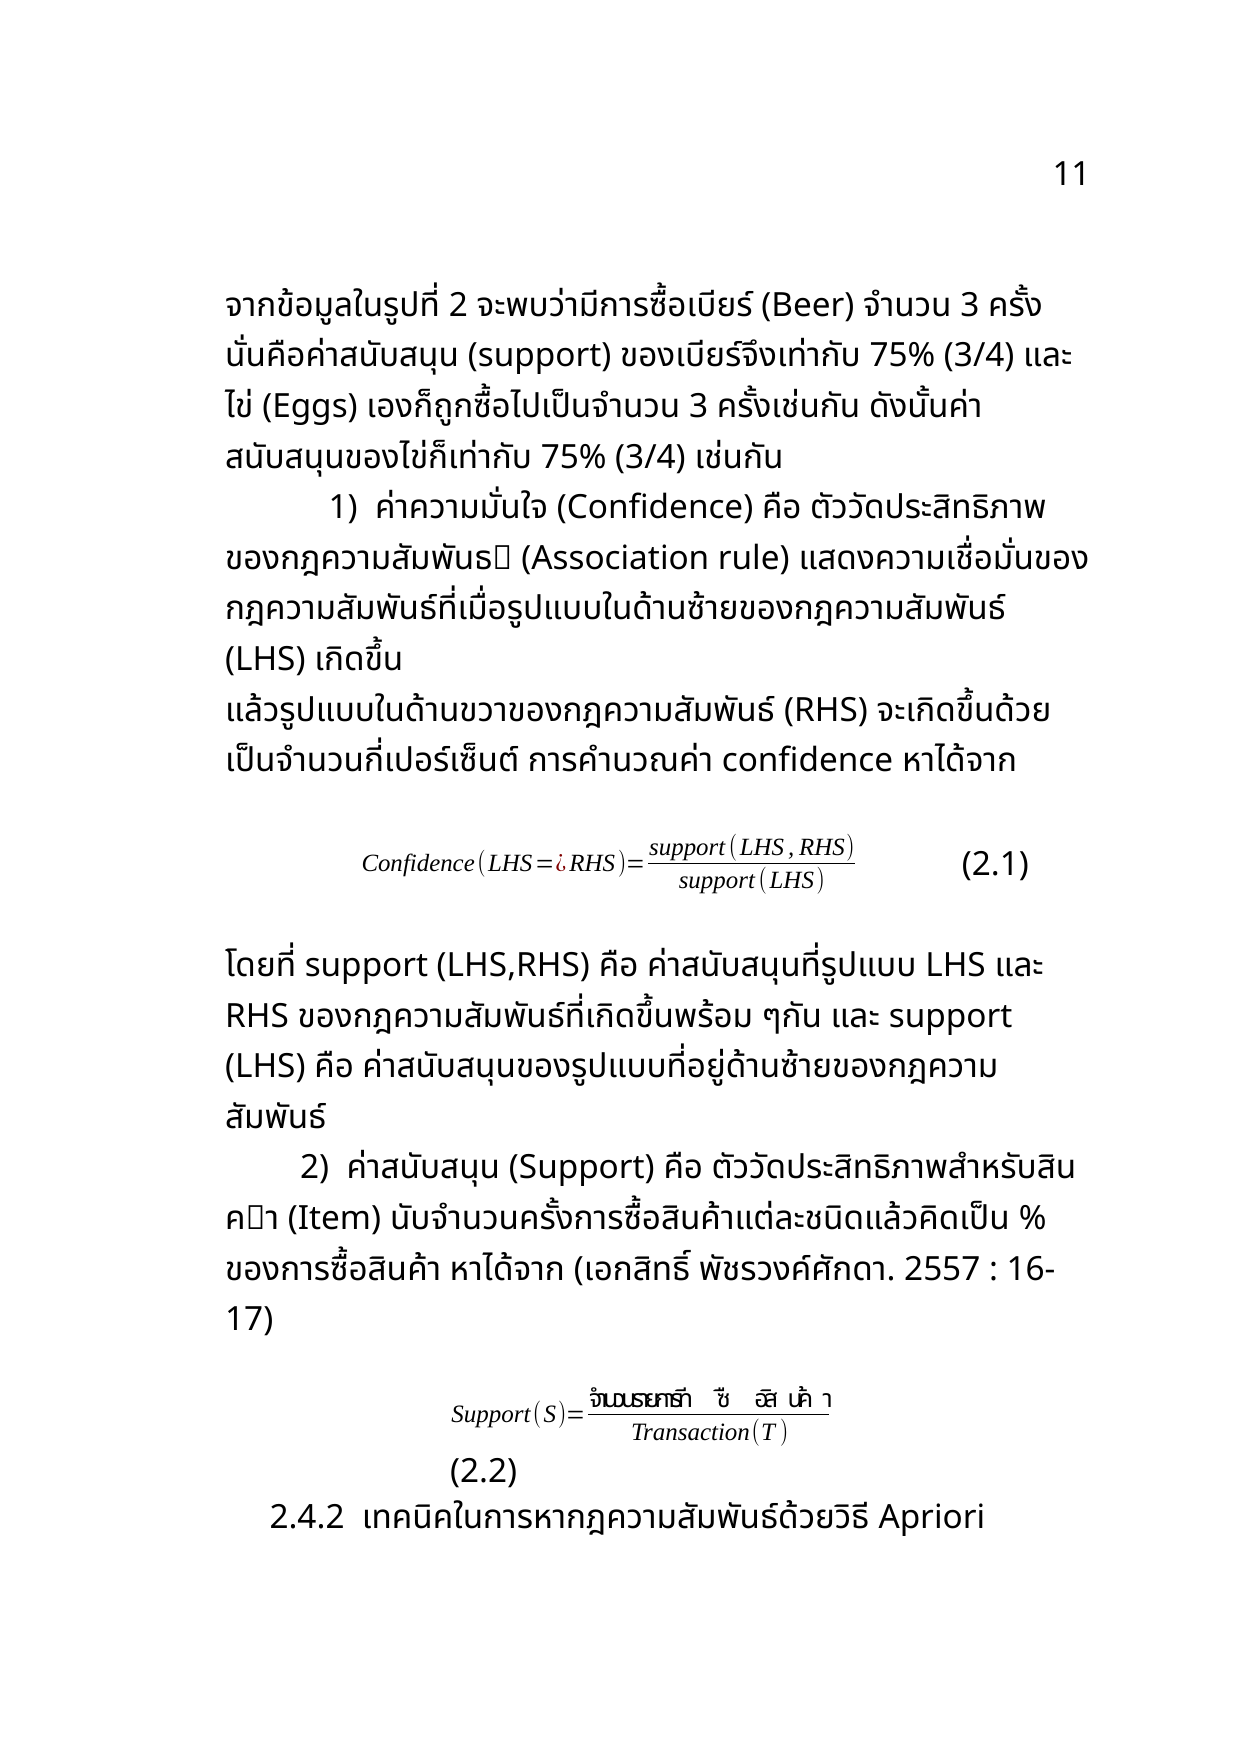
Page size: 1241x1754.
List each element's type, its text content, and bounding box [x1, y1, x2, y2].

text โดยที่ support (LHS,RHS) คือ ค่าสนับสนุนที่รูปแบบ LHS และ RHS ของกฎความสัมพันธ์ที่เกิดขึ้นพร้อม ๆกัน และ support (LHS) คือ ค่าสนับสนุนของรูปแบบที่อยู่ด้านซ้ายของกฎความสัมพันธ์ [225, 941, 1090, 1143]
text แล้วรูปแบบในด้านขวาของกฎความสัมพันธ์ (RHS) จะเกิดขึ้นด้วยเป็นจำนวนกี่เปอร์เซ็นต์ การคำนวณค่า confidence หาได้จาก [225, 685, 1090, 787]
text (2.2) [450, 1386, 1090, 1493]
text 1) ค่าความมั่นใจ (Confidence) คือ ตัววัดประสิทธิภาพของกฎความสัมพันธ (Association rule) แสดงความเชื่อมั่นของกฎความสัมพันธ์ที่เมื่อรูปแบบในด้านซ้ายของกฎความสัมพันธ์ (LHS) เกิดขึ้น [225, 483, 1090, 685]
text จากข้อมูลในรูปที่ 2 จะพบว่ามีการซื้อเบียร์ (Beer) จำนวน 3 ครั้ง นั่นคือค่าสนับสนุน (support) ของเบียร์จึงเท่ากับ 75% (3/4) และไข่ (Eggs) เองก็ถูกซื้อไปเป็นจำนวน 3 ครั้งเช่นกัน ดังนั้นค่าสนับสนุนของไข่ก็เท่ากับ 75% (3/4) เช่นกัน [225, 281, 1090, 483]
text (2.1) [300, 832, 1090, 896]
text 2) ค่าสนับสนุน (Support) คือ ตัววัดประสิทธิภาพสําหรับสินคา (Item) นับจำนวนครั้งการซื้อสินค้าแต่ละชนิดแล้วคิดเป็น % ของการซื้อสินค้า หาได้จาก (เอกสิทธิ์ พัชรวงค์ศักดา. 2557 : 16-17) [225, 1143, 1090, 1341]
text 2.4.2 เทคนิคในการหากฎความสัมพันธ์ด้วยวิธี Apriori [225, 1493, 1090, 1543]
